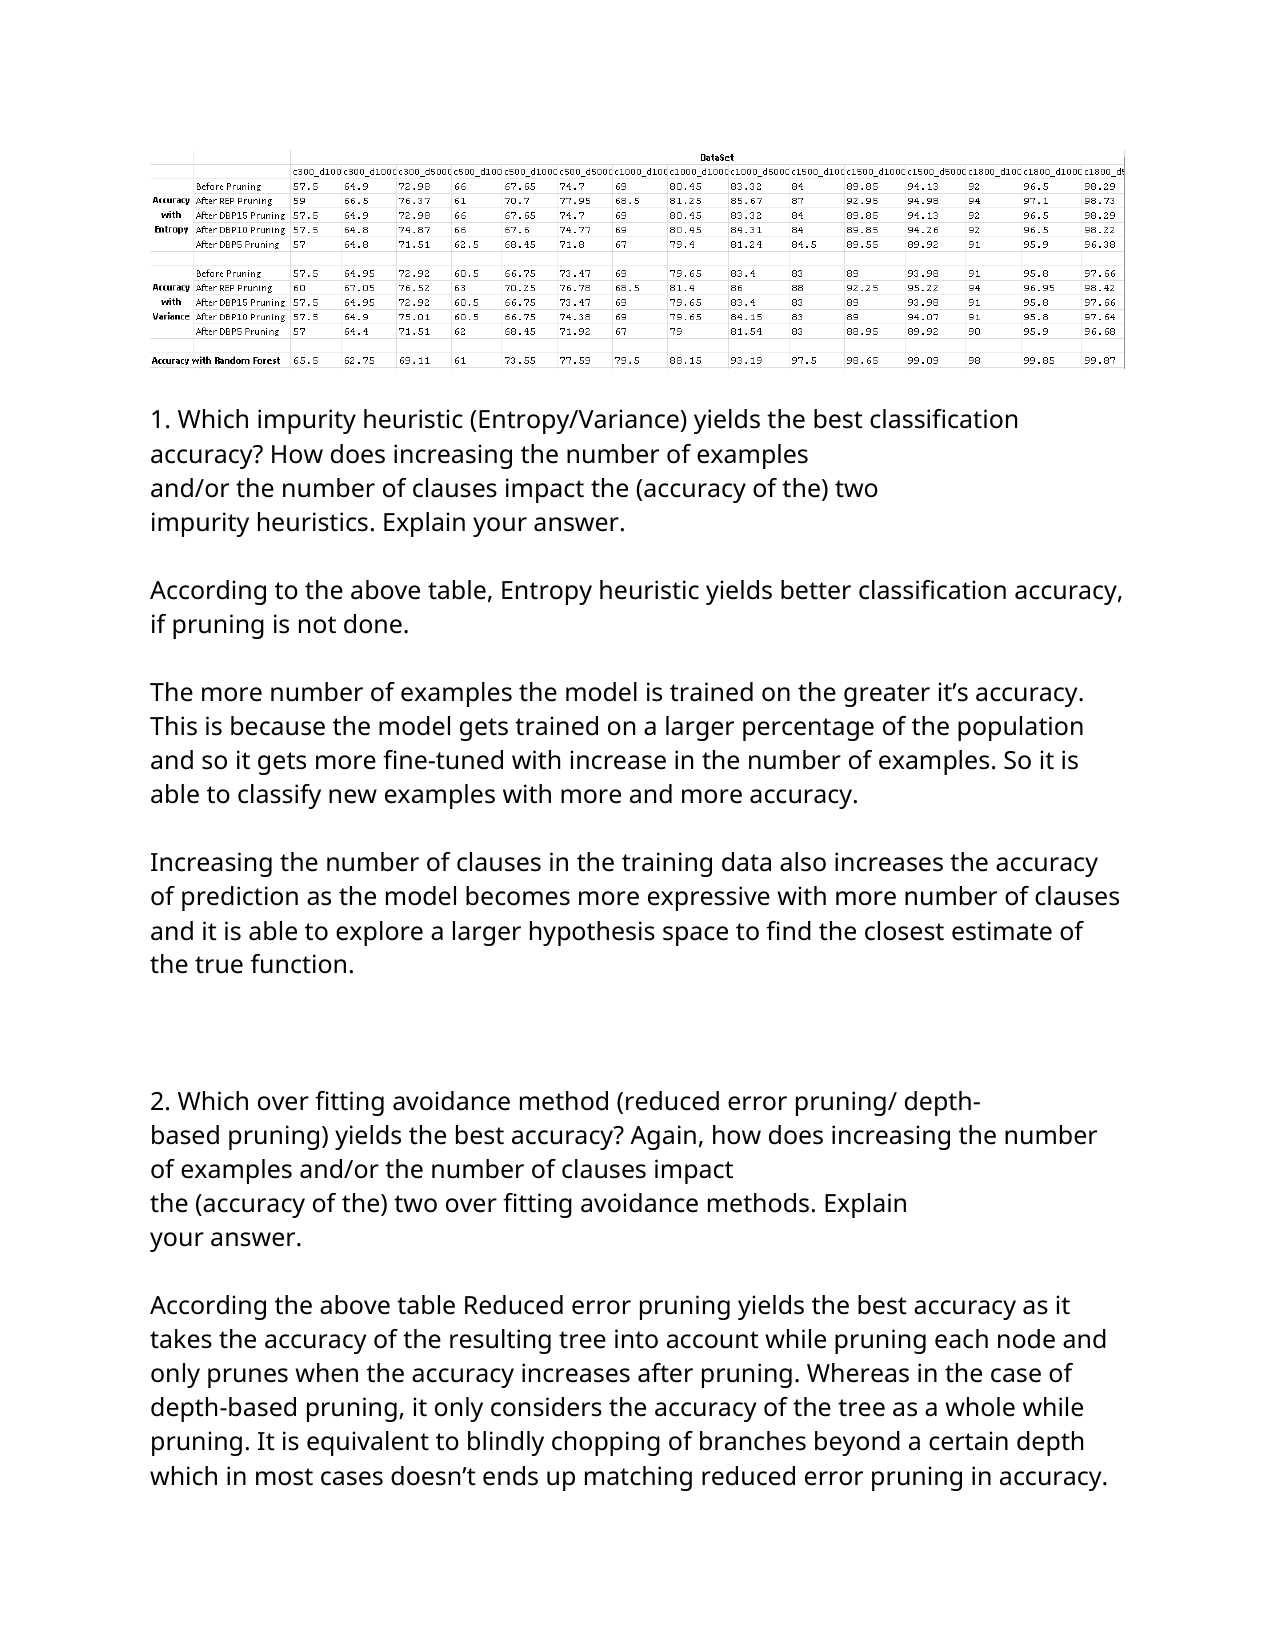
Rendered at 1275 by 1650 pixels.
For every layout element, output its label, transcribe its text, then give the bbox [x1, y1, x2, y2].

text and/or the number of clauses impact the (accuracy of the) two [150, 470, 1125, 504]
text 2. Which over fitting avoidance method (reduced error pruning/ depth- [150, 1083, 1125, 1117]
picture [150, 150, 1125, 369]
text the (accuracy of the) two over fitting avoidance methods. Explain [150, 1186, 1125, 1220]
text According to the above table, Entropy heuristic yields better classification accuracy, if pruning is not done. [150, 572, 1125, 641]
text Increasing the number of clauses in the training data also increases the accuracy of prediction as the model becomes more expressive with more number of clauses and it is able to explore a larger hypothesis space to find the closest estimate of the true function. [150, 845, 1125, 981]
text based pruning) yields the best accuracy? Again, how does increasing the number of examples and/or the number of clauses impact [150, 1117, 1125, 1186]
text The more number of examples the model is trained on the greater it’s accuracy. This is because the model gets trained on a larger percentage of the population and so it gets more fine-tuned with increase in the number of examples. So it is able to classify new examples with more and more accuracy. [150, 675, 1125, 811]
text your answer. [150, 1220, 1125, 1254]
text impurity heuristics. Explain your answer. [150, 504, 1125, 538]
text 1. Which impurity heuristic (Entropy/Variance) yields the best classification accuracy? How does increasing the number of examples [150, 402, 1125, 470]
text According the above table Reduced error pruning yields the best accuracy as it takes the accuracy of the resulting tree into account while pruning each node and only prunes when the accuracy increases after pruning. Whereas in the case of depth-based pruning, it only considers the accuracy of the tree as a whole while pruning. It is equivalent to blindly chopping of branches beyond a certain depth which in most cases doesn’t ends up matching reduced error pruning in accuracy. [150, 1288, 1125, 1492]
